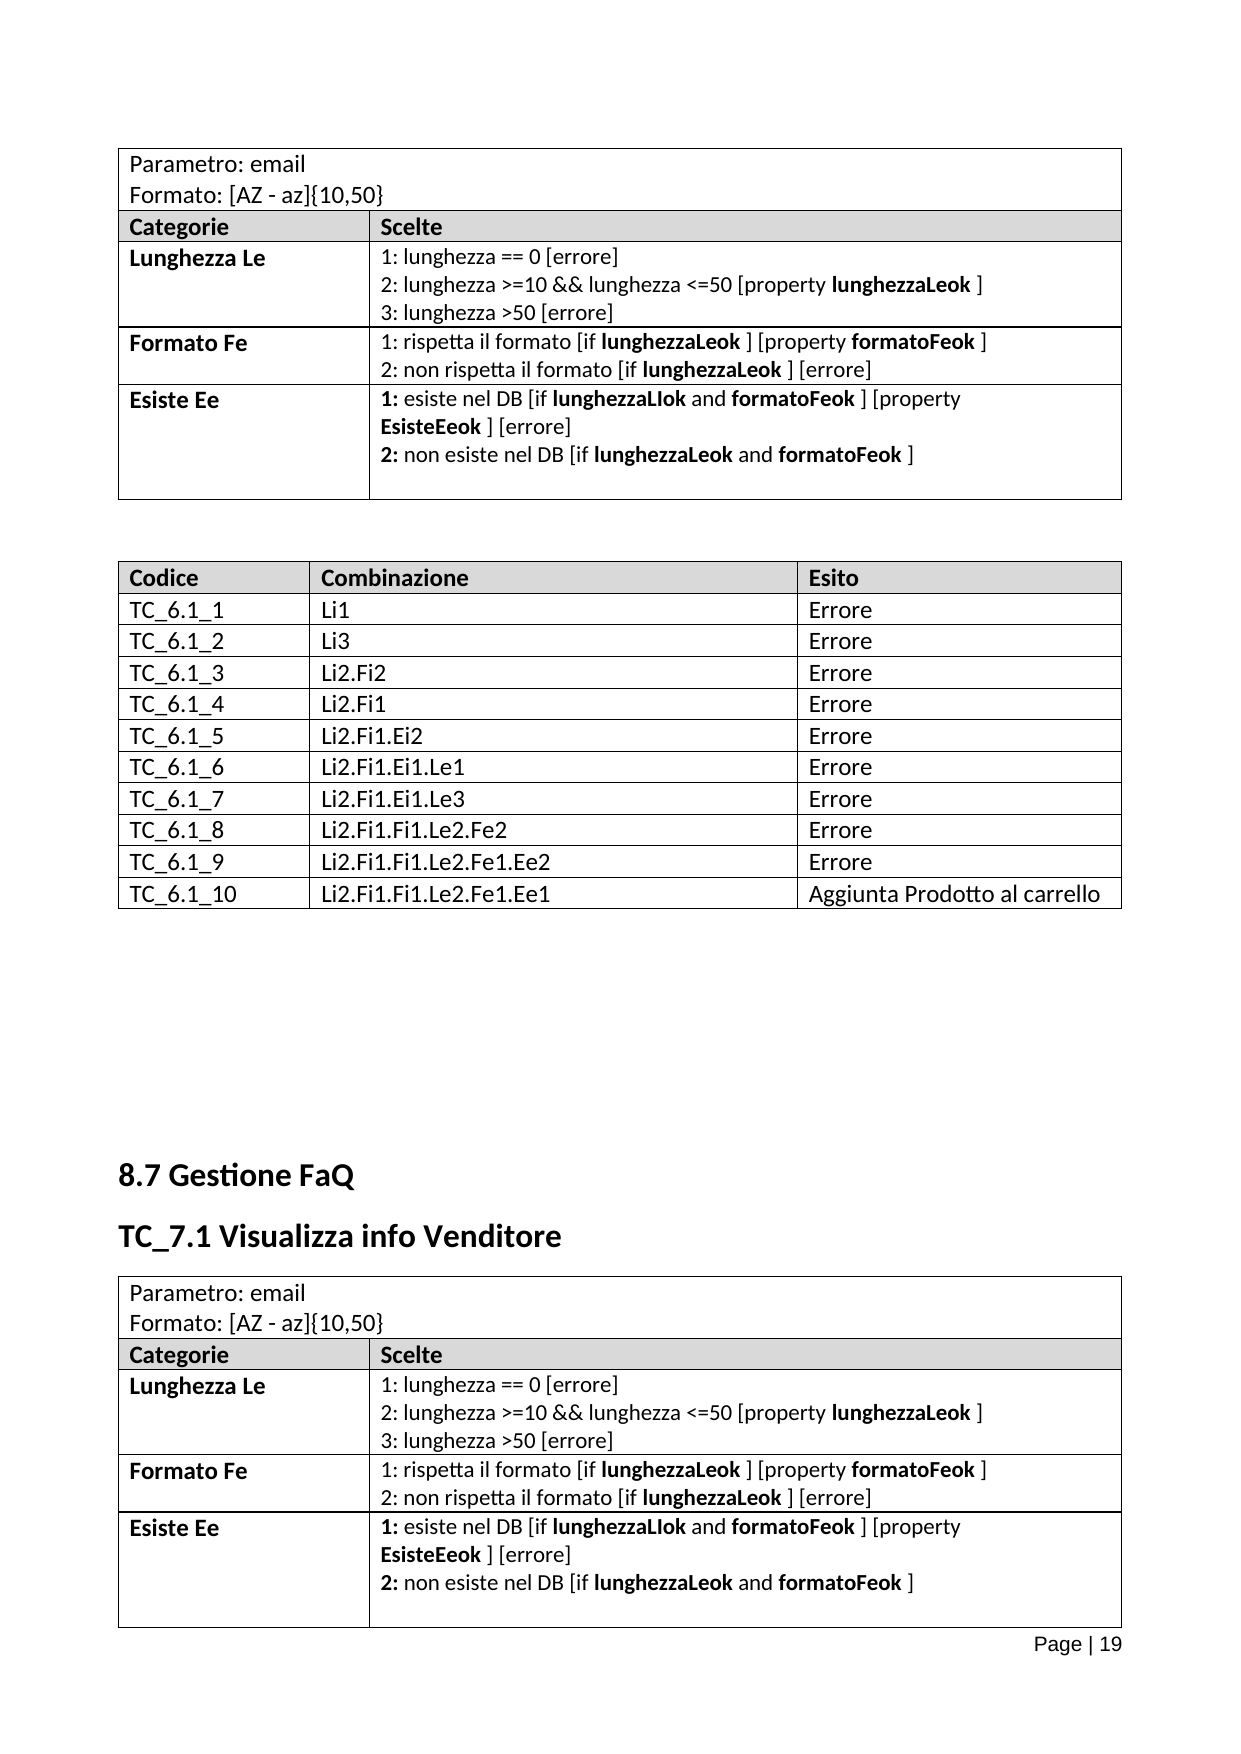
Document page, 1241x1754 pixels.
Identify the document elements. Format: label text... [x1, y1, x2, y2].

table_cell Errore [798, 815, 1121, 845]
table_cell Errore [798, 783, 1121, 814]
table_header Parametro: email Formato: [AZ - az]{10,50} [119, 1277, 1121, 1338]
table_cell Errore [798, 594, 1121, 624]
table_cell TC_6.1_10 [119, 878, 309, 908]
text 8.7 Gestione FaQ [118, 1153, 1122, 1194]
table_cell Li2.Fi1.Fi1.Le2.Fe1.Ee1 [310, 878, 797, 908]
table_cell TC_6.1_5 [119, 720, 309, 751]
table_cell Li1 [310, 594, 797, 624]
table_cell 1: rispetta il formato [if lunghezzaLeok ] [property formatoFeok ] 2: non rispetta il formato [if lunghezzaLeok ] [errore] [370, 1455, 1121, 1511]
table_cell TC_6.1_8 [119, 815, 309, 845]
table_cell Aggiunta Prodotto al carrello [798, 878, 1121, 908]
table_cell TC_6.1_4 [119, 689, 309, 719]
table_cell 1: lunghezza == 0 [errore] 2: lunghezza >=10 && lunghezza <=50 [property lunghezzaLeok ] 3: lunghezza >50 [errore] [370, 1370, 1121, 1454]
table_cell TC_6.1_7 [119, 783, 309, 814]
table_cell Errore [798, 625, 1121, 656]
table_cell Lunghezza Le [119, 1370, 369, 1454]
table_header Parametro: email Formato: [AZ - az]{10,50} [119, 149, 1121, 210]
table_cell Li2.Fi1.Fi1.Le2.Fe1.Ee2 [310, 846, 797, 877]
table_cell Errore [798, 689, 1121, 719]
table_cell Esiste Ee [119, 1513, 369, 1627]
table_header Codice [119, 562, 309, 593]
table_cell 1: esiste nel DB [if lunghezzaLIok and formatoFeok ] [property EsisteEeok ] [errore] 2: non esiste nel DB [if lunghezzaLeok and formatoFeok ] [370, 1513, 1121, 1627]
table_cell 1: lunghezza == 0 [errore] 2: lunghezza >=10 && lunghezza <=50 [property lunghezzaLeok ] 3: lunghezza >50 [errore] [370, 242, 1121, 326]
table_cell 1: rispetta il formato [if lunghezzaLeok ] [property formatoFeok ] 2: non rispetta il formato [if lunghezzaLeok ] [errore] [370, 328, 1121, 383]
table_cell Categorie [119, 1339, 369, 1369]
table_header Esito [798, 562, 1121, 593]
text TC_7.1 Visualizza info Venditore [118, 1214, 1122, 1255]
table_header Combinazione [310, 562, 797, 593]
table_cell Formato Fe [119, 1455, 369, 1511]
table_cell TC_6.1_9 [119, 846, 309, 877]
table_cell TC_6.1_6 [119, 752, 309, 782]
table_cell TC_6.1_3 [119, 657, 309, 687]
table_cell Categorie [119, 211, 369, 241]
table_cell Errore [798, 846, 1121, 877]
table_cell Li2.Fi1.Ei2 [310, 720, 797, 751]
table_cell Errore [798, 720, 1121, 751]
table_cell Errore [798, 752, 1121, 782]
table_cell Lunghezza Le [119, 242, 369, 326]
table_cell Esiste Ee [119, 385, 369, 499]
table_cell Formato Fe [119, 328, 369, 383]
table_cell Scelte [370, 1339, 1121, 1369]
table_cell Scelte [370, 211, 1121, 241]
table_cell Errore [798, 657, 1121, 687]
table_cell TC_6.1_1 [119, 594, 309, 624]
table_cell Li2.Fi1.Fi1.Le2.Fe2 [310, 815, 797, 845]
table_cell Li2.Fi1 [310, 689, 797, 719]
table_cell TC_6.1_2 [119, 625, 309, 656]
table_cell Li3 [310, 625, 797, 656]
table_cell Li2.Fi1.Ei1.Le3 [310, 783, 797, 814]
table_cell 1: esiste nel DB [if lunghezzaLIok and formatoFeok ] [property EsisteEeok ] [errore] 2: non esiste nel DB [if lunghezzaLeok and formatoFeok ] [370, 385, 1121, 499]
table_cell Li2.Fi1.Ei1.Le1 [310, 752, 797, 782]
table_cell Li2.Fi2 [310, 657, 797, 687]
